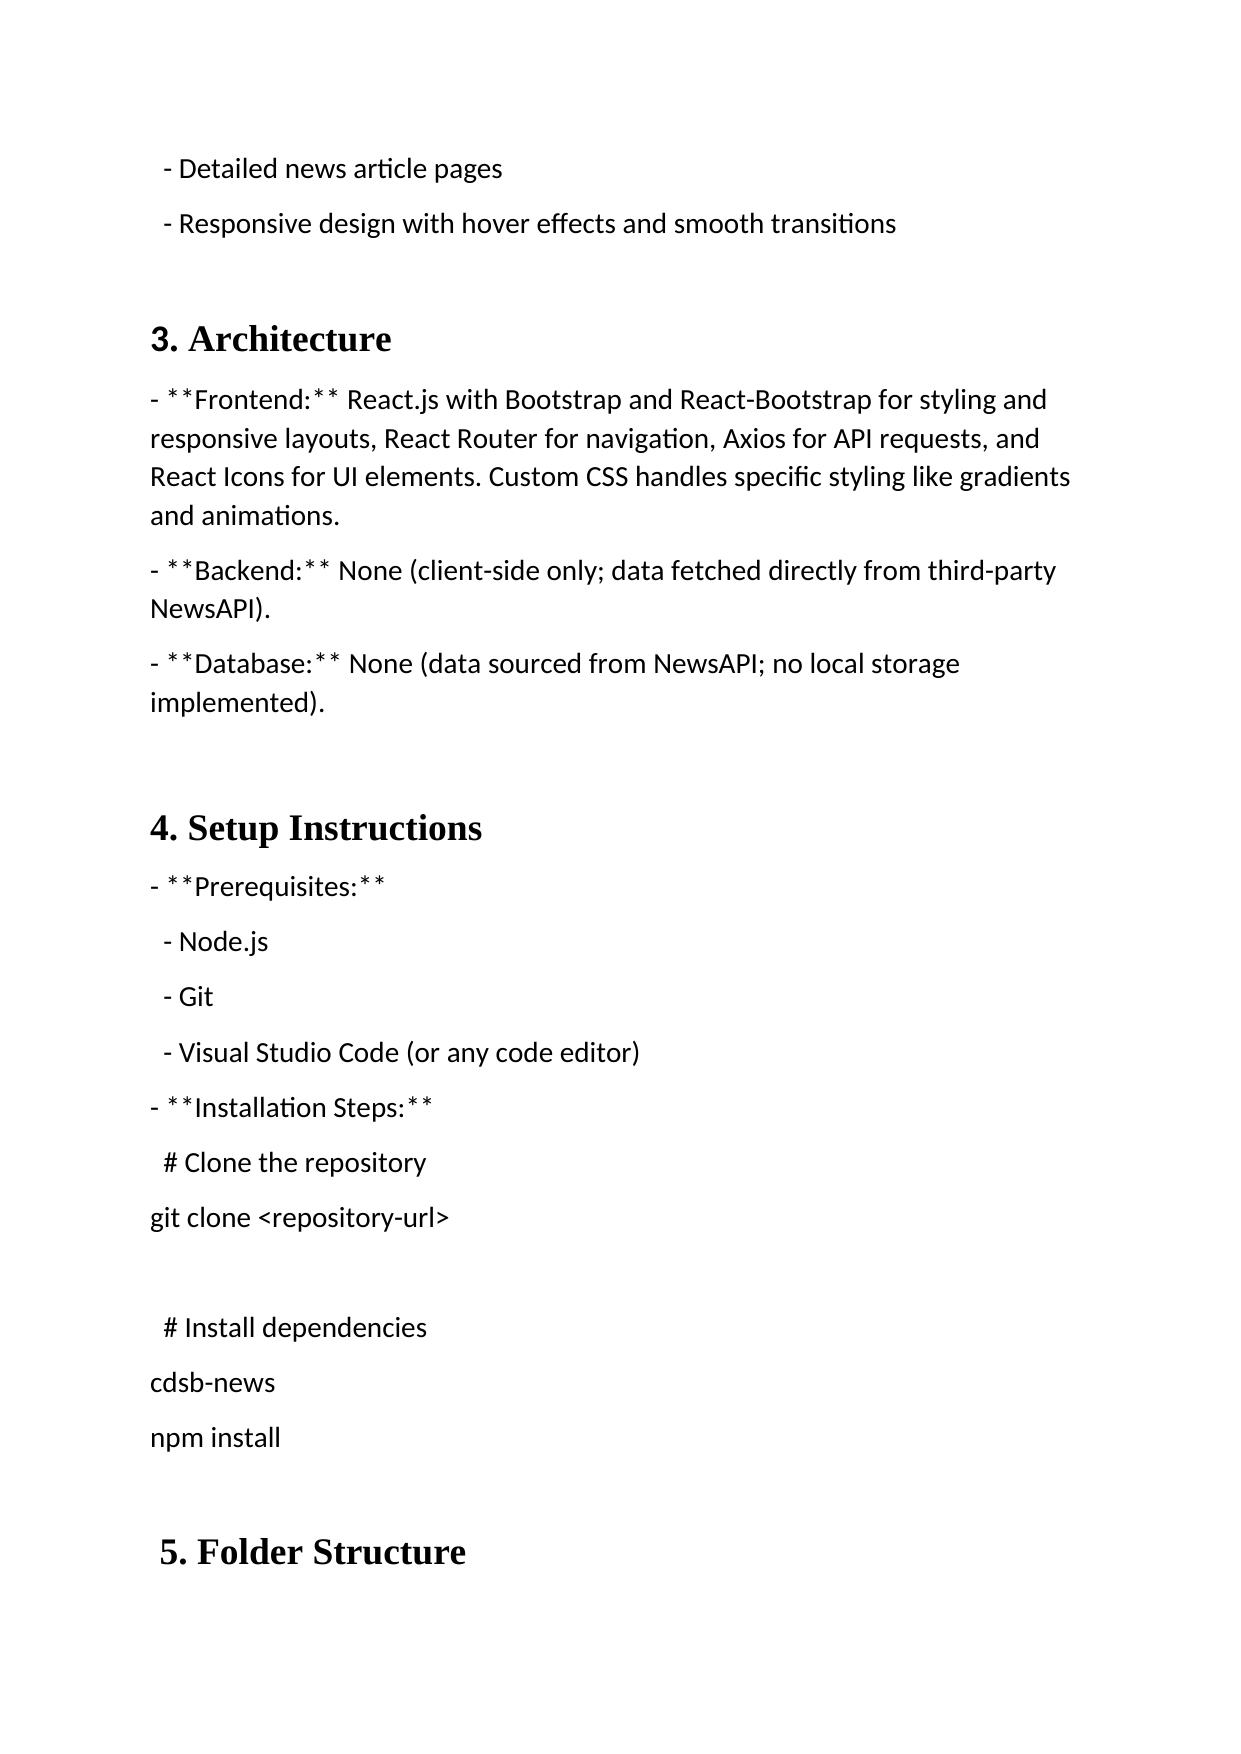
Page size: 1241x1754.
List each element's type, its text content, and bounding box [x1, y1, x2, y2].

text - Node.js [150, 923, 1090, 959]
text 3. Architecture [150, 315, 1090, 361]
text - **Frontend:** React.js with Bootstrap and React-Bootstrap for styling and responsive layouts, React Router for navigation, Axios for API requests, and React Icons for UI elements. Custom CSS handles specific styling like gradients and animations. [150, 381, 1090, 532]
text 4. Setup Instructions [150, 805, 1090, 848]
text # Install dependencies [150, 1309, 1090, 1345]
text cdsb-news [150, 1364, 1090, 1400]
text npm install [150, 1419, 1090, 1455]
text 5. Folder Structure [150, 1529, 1090, 1573]
text - **Installation Steps:** [150, 1089, 1090, 1124]
text - **Backend:** None (client-side only; data fetched directly from third-party NewsAPI). [150, 552, 1090, 626]
text git clone <repository-url> [150, 1199, 1090, 1234]
text - Visual Studio Code (or any code editor) [150, 1034, 1090, 1069]
text - **Prerequisites:** [150, 868, 1090, 904]
text - Detailed news article pages [150, 150, 1090, 186]
text - **Database:** None (data sourced from NewsAPI; no local storage implemented). [150, 645, 1090, 719]
text - Git [150, 978, 1090, 1014]
text # Clone the repository [150, 1144, 1090, 1179]
text - Responsive design with hover effects and smooth transitions [150, 205, 1090, 241]
